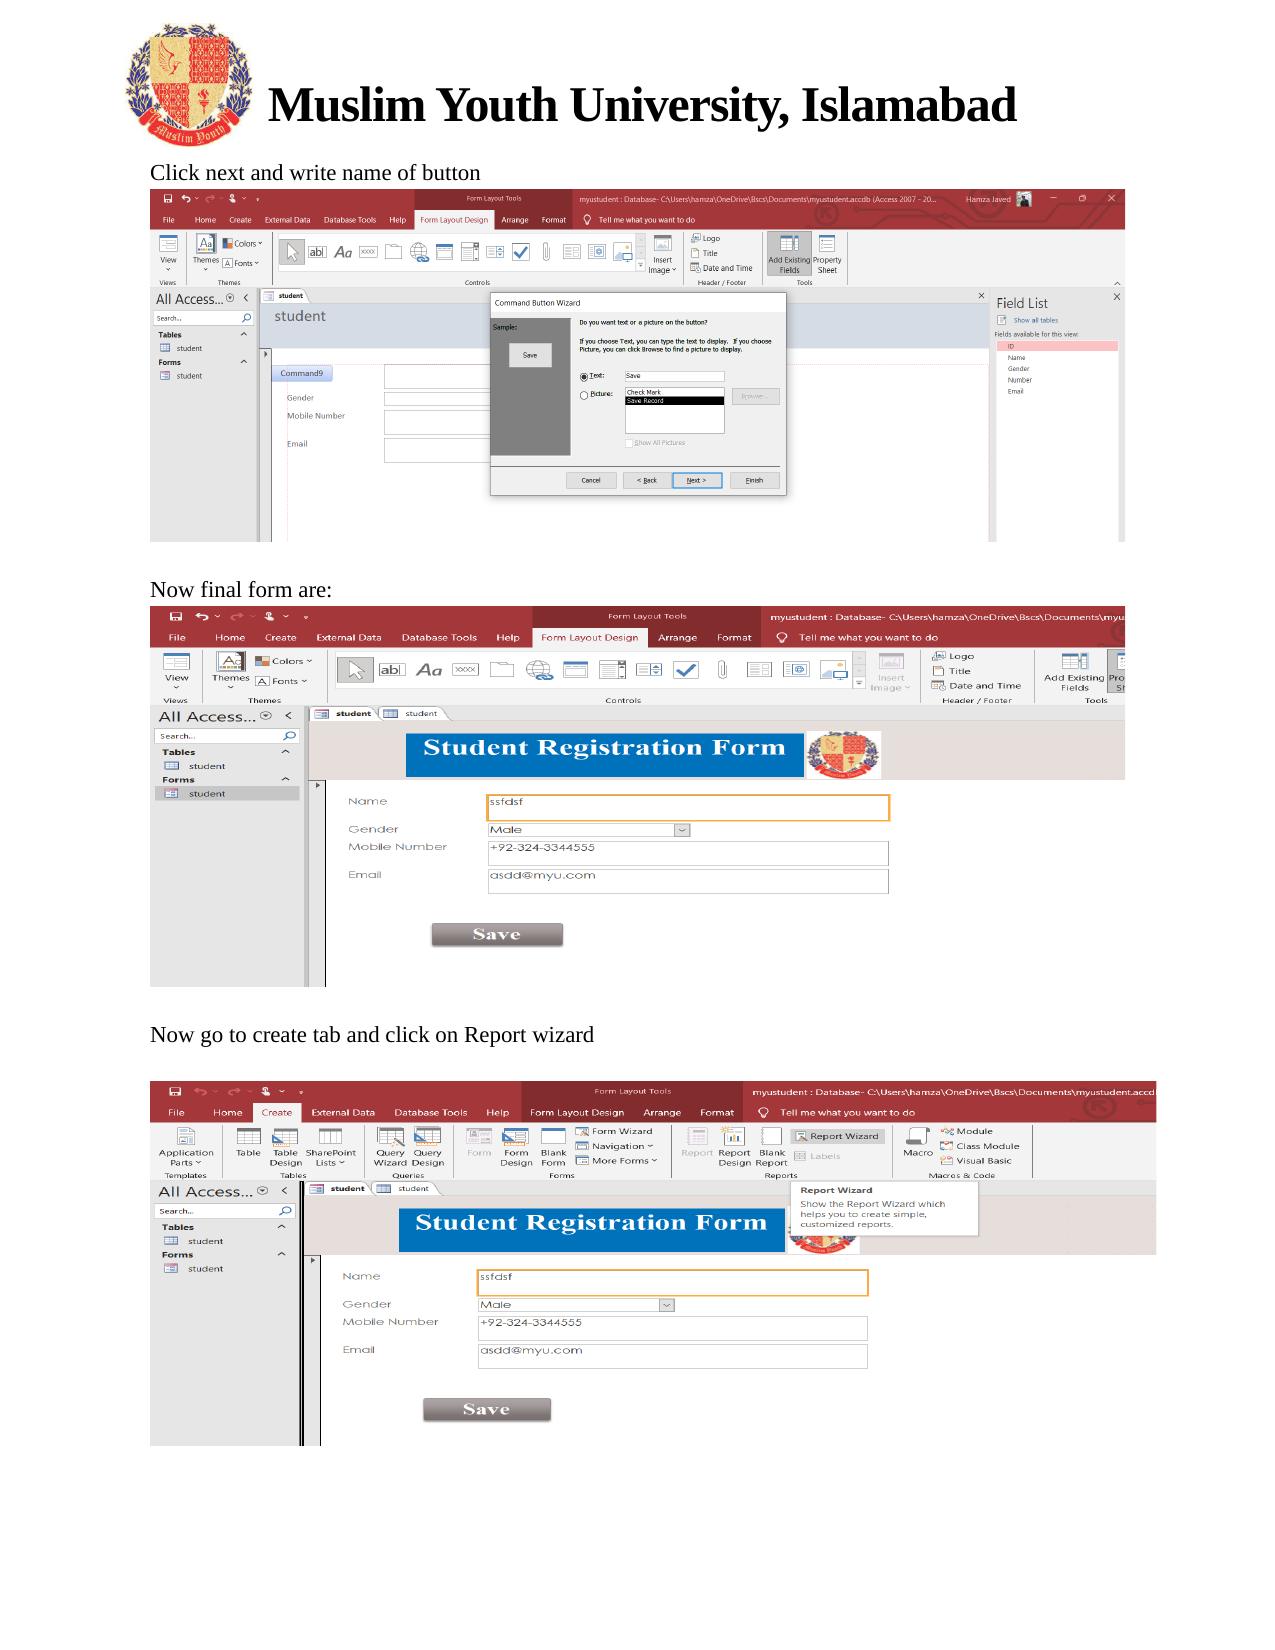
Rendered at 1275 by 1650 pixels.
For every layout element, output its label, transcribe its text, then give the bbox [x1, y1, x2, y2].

picture [150, 1081, 1157, 1446]
picture [150, 606, 1125, 987]
picture [150, 189, 1125, 542]
picture [125, 23, 253, 147]
text Click next and write name of button [150, 159, 1125, 185]
text Now go to create tab and click on Report wizard [150, 1021, 1125, 1047]
text Now final form are: [150, 576, 1125, 606]
